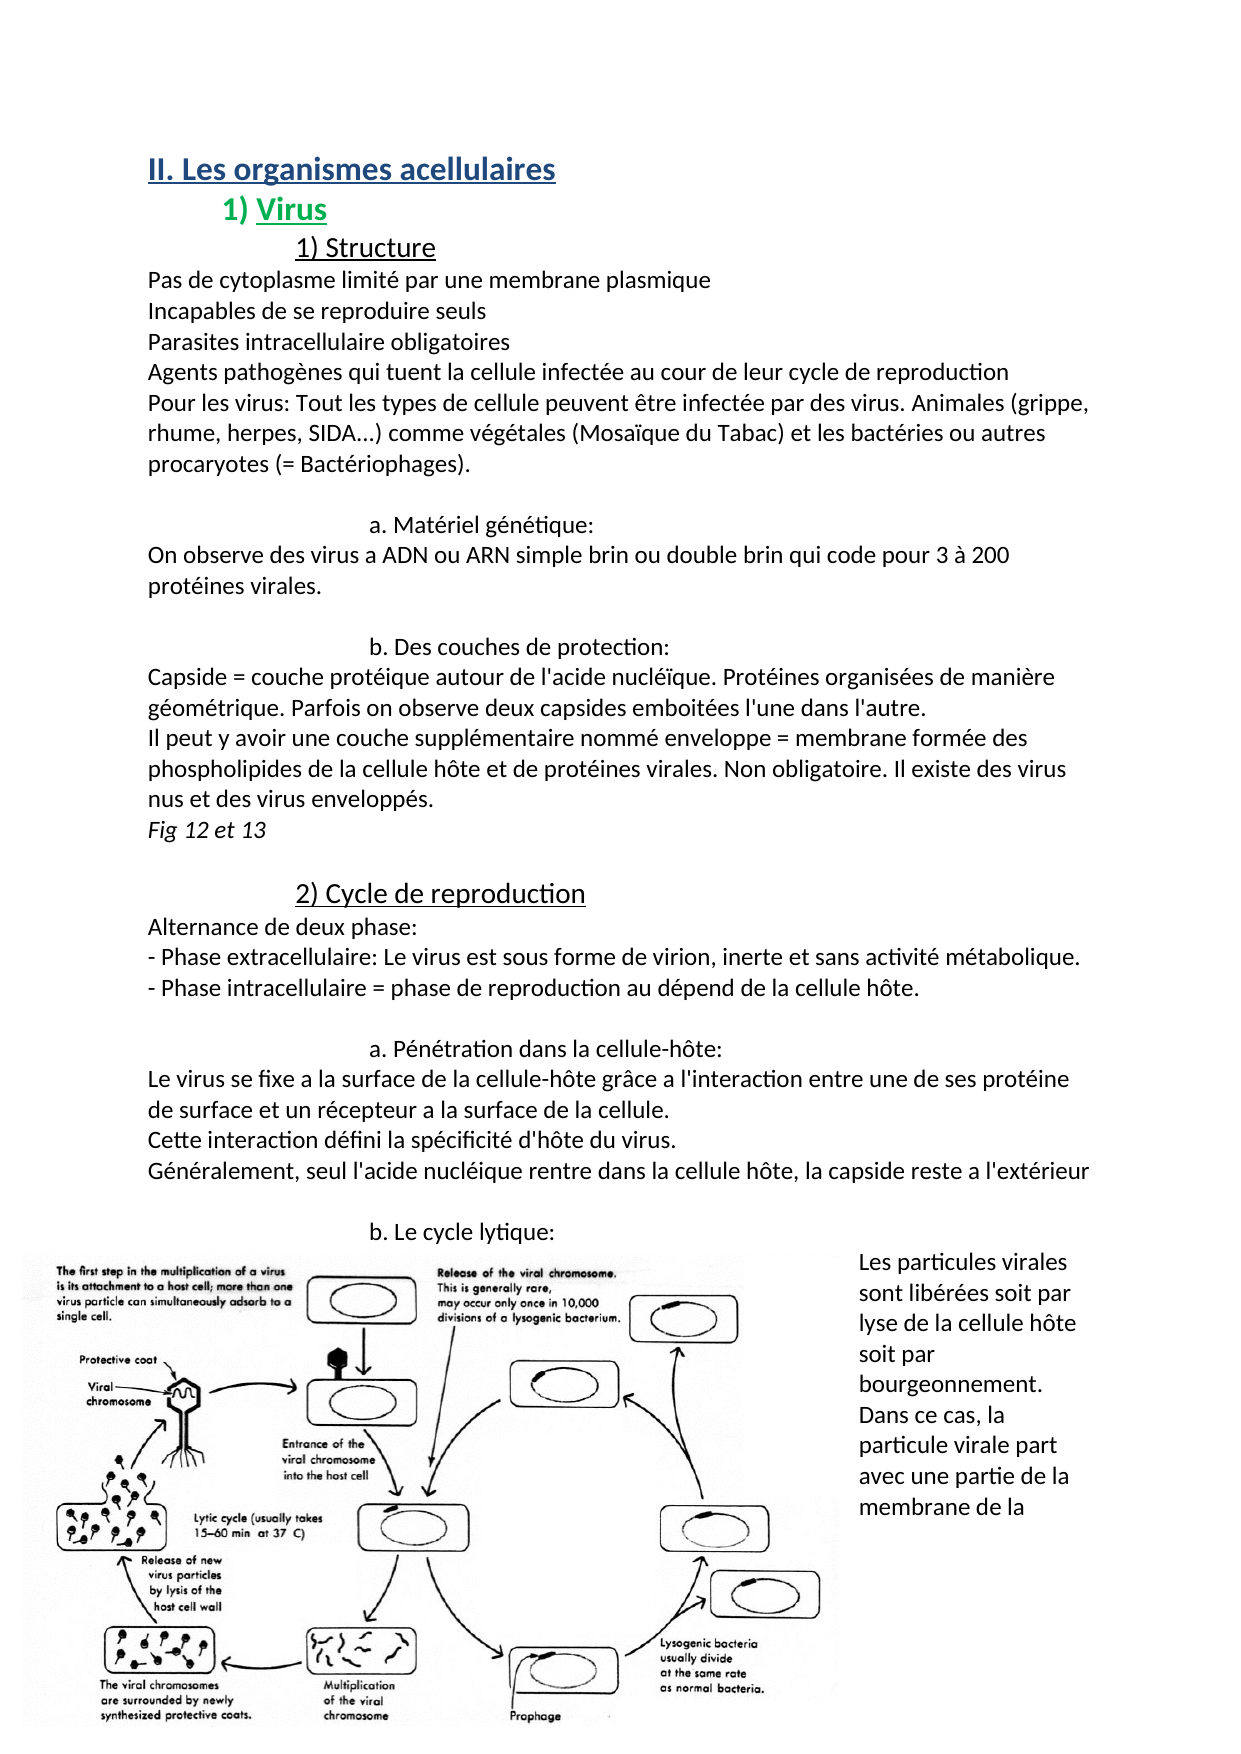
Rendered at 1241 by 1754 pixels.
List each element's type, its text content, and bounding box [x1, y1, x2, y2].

text Agents pathogènes qui tuent la cellule infectée au cour de leur cycle de reproduction [148, 356, 1093, 387]
text Généralement, seul l'acide nucléique rentre dans la cellule hôte, la capside reste a l'extérieur [148, 1155, 1093, 1185]
text 2) Cycle de reproduction [148, 875, 1093, 911]
text Cette interaction défini la spécificité d'hôte du virus. [148, 1124, 1093, 1155]
text 1) Virus [148, 188, 1093, 229]
text b. Le cycle lytique: [148, 1216, 1093, 1246]
text Parasites intracellulaire obligatoires [148, 326, 1093, 356]
text II. Les organismes acellulaires [148, 148, 1093, 188]
text Incapables de se reproduire seuls [148, 295, 1093, 326]
text Pour les virus: Tout les types de cellule peuvent être infectée par des virus. Animales (grippe, rhume, herpes, SIDA...) comme végétales (Mosaïque du Tabac) et les bactéries ou autres procaryotes (= Bactériophages). [148, 387, 1093, 478]
text Fig 12 et 13 [148, 814, 1093, 844]
text Les particules virales sont libérées soit par lyse de la cellule hôte soit par bourgeonnement. [148, 1246, 1093, 1399]
text a. Pénétration dans la cellule-hôte: [148, 1033, 1093, 1063]
text Le virus se fixe a la surface de la cellule-hôte grâce a l'interaction entre une de ses protéine de surface et un récepteur a la surface de la cellule. [148, 1063, 1093, 1124]
text - Phase intracellulaire = phase de reproduction au dépend de la cellule hôte. [148, 972, 1093, 1002]
text On observe des virus a ADN ou ARN simple brin ou double brin qui code pour 3 à 200 protéines virales. [148, 539, 1093, 600]
text 1) Structure [148, 229, 1093, 265]
text Pas de cytoplasme limité par une membrane plasmique [148, 265, 1093, 295]
picture [22, 1254, 840, 1726]
text Il peut y avoir une couche supplémentaire nommé enveloppe = membrane formée des phospholipides de la cellule hôte et de protéines virales. Non obligatoire. Il existe des virus nus et des virus enveloppés. [148, 722, 1093, 814]
text - Phase extracellulaire: Le virus est sous forme de virion, inerte et sans activité métabolique. [148, 941, 1093, 972]
text Capside = couche protéique autour de l'acide nucléïque. Protéines organisées de manière géométrique. Parfois on observe deux capsides emboitées l'une dans l'autre. [148, 661, 1093, 722]
text a. Matériel génétique: [148, 509, 1093, 539]
text b. Des couches de protection: [148, 631, 1093, 661]
text Alternance de deux phase: [148, 911, 1093, 941]
